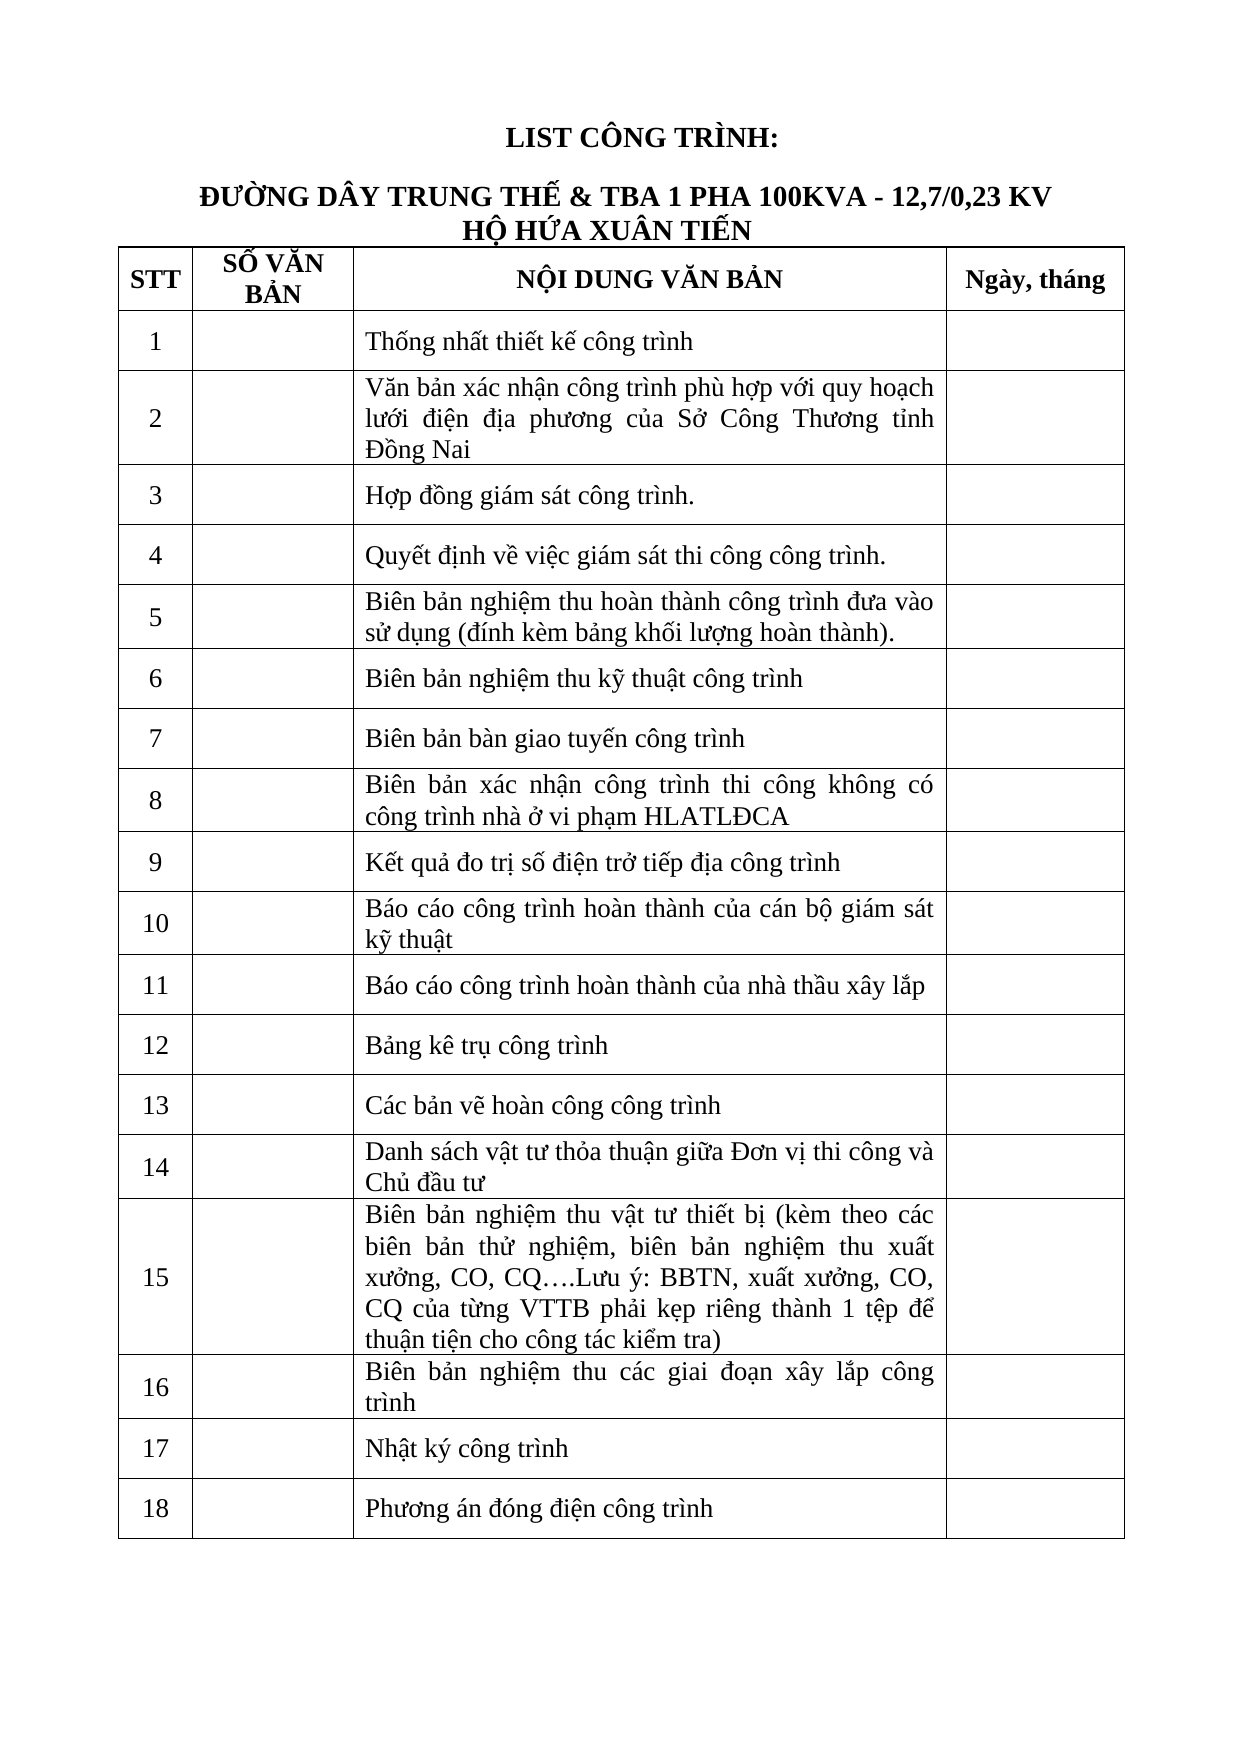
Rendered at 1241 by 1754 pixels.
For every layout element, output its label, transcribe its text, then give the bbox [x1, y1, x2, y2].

table_cell 5 [119, 585, 192, 647]
table_header SỐ VĂN BẢN [193, 248, 353, 310]
table_cell 14 [119, 1135, 192, 1197]
table_cell [947, 649, 1124, 707]
table_cell Nhật ký công trình [354, 1419, 946, 1478]
table_cell Biên bản bàn giao tuyến công trình [354, 709, 946, 767]
table_cell [947, 709, 1124, 767]
table_cell [193, 955, 353, 1014]
table_cell Quyết định về việc giám sát thi công công trình. [354, 525, 946, 584]
table_cell Hợp đồng giám sát công trình. [354, 465, 946, 524]
table_cell 17 [119, 1419, 192, 1478]
table_cell [947, 1135, 1124, 1197]
table_cell [947, 585, 1124, 647]
table_cell 10 [119, 892, 192, 954]
table_cell [193, 371, 353, 464]
table_cell [193, 832, 353, 891]
table_cell Văn bản xác nhận công trình phù hợp với quy hoạch lưới điện địa phương của Sở Công Thương tỉnh Đồng Nai [354, 371, 946, 464]
table_cell 18 [119, 1479, 192, 1538]
table_cell [947, 1355, 1124, 1418]
table_cell [193, 709, 353, 767]
table_cell [947, 955, 1124, 1014]
table_cell [947, 1479, 1124, 1538]
table_cell 3 [119, 465, 192, 524]
table_header NỘI DUNG VĂN BẢN [354, 248, 946, 310]
table_cell Biên bản nghiệm thu vật tư thiết bị (kèm theo các biên bản thử nghiệm, biên bản nghiệm thu xuất xưởng, CO, CQ….Lưu ý: BBTN, xuất xưởng, CO, CQ của từng VTTB phải kẹp riêng thành 1 tệp để thuận tiện cho công tác kiểm tra) [354, 1199, 946, 1354]
table_cell [193, 1135, 353, 1197]
table_cell [947, 1199, 1124, 1354]
table_header Ngày, tháng [947, 248, 1124, 310]
table_cell 8 [119, 769, 192, 831]
text ĐƯỜNG DÂY TRUNG THẾ & TBA 1 PHA 100KVA - 12,7/0,23 KV HỘ HỨA XUÂN TIẾN [148, 179, 1066, 246]
table_cell [947, 832, 1124, 891]
table_cell [193, 1075, 353, 1134]
table_cell [947, 1075, 1124, 1134]
table_cell 12 [119, 1015, 192, 1074]
table_cell [947, 465, 1124, 524]
table_cell 11 [119, 955, 192, 1014]
table_cell 4 [119, 525, 192, 584]
table_cell [193, 892, 353, 954]
table_cell [947, 311, 1124, 370]
table_cell [193, 1355, 353, 1418]
table_cell [193, 1479, 353, 1538]
table_cell [193, 525, 353, 584]
table_cell Thống nhất thiết kế công trình [354, 311, 946, 370]
table_cell [193, 649, 353, 707]
table_cell 6 [119, 649, 192, 707]
table_cell 15 [119, 1199, 192, 1354]
table_cell Báo cáo công trình hoàn thành của cán bộ giám sát kỹ thuật [354, 892, 946, 954]
table_cell [193, 1015, 353, 1074]
table_cell [193, 585, 353, 647]
table_cell Phương án đóng điện công trình [354, 1479, 946, 1538]
table_cell Kết quả đo trị số điện trở tiếp địa công trình [354, 832, 946, 891]
table_cell 13 [119, 1075, 192, 1134]
table_cell Danh sách vật tư thỏa thuận giữa Đơn vị thi công và Chủ đầu tư [354, 1135, 946, 1197]
table_header STT [119, 248, 192, 310]
table_cell 9 [119, 832, 192, 891]
table_cell [193, 769, 353, 831]
table_cell [947, 1419, 1124, 1478]
table_cell [947, 1015, 1124, 1074]
table_cell 2 [119, 371, 192, 464]
table_cell [947, 371, 1124, 464]
table_cell [193, 1199, 353, 1354]
table_cell Bảng kê trụ công trình [354, 1015, 946, 1074]
table_cell [947, 525, 1124, 584]
table_cell [193, 1419, 353, 1478]
table_cell [947, 769, 1124, 831]
table_cell 1 [119, 311, 192, 370]
table_cell Biên bản nghiệm thu hoàn thành công trình đưa vào sử dụng (đính kèm bảng khối lượng hoàn thành). [354, 585, 946, 647]
table_cell Biên bản nghiệm thu kỹ thuật công trình [354, 649, 946, 707]
table_cell Báo cáo công trình hoàn thành của nhà thầu xây lắp [354, 955, 946, 1014]
table_cell 7 [119, 709, 192, 767]
table_cell [947, 892, 1124, 954]
table_cell Biên bản nghiệm thu các giai đoạn xây lắp công trình [354, 1355, 946, 1418]
table_cell Biên bản xác nhận công trình thi công không có công trình nhà ở vi phạm HLATLĐCA [354, 769, 946, 831]
text LIST CÔNG TRÌNH: [148, 120, 1137, 153]
table_cell [193, 465, 353, 524]
table_cell 16 [119, 1355, 192, 1418]
table_cell Các bản vẽ hoàn công công trình [354, 1075, 946, 1134]
table_cell [193, 311, 353, 370]
